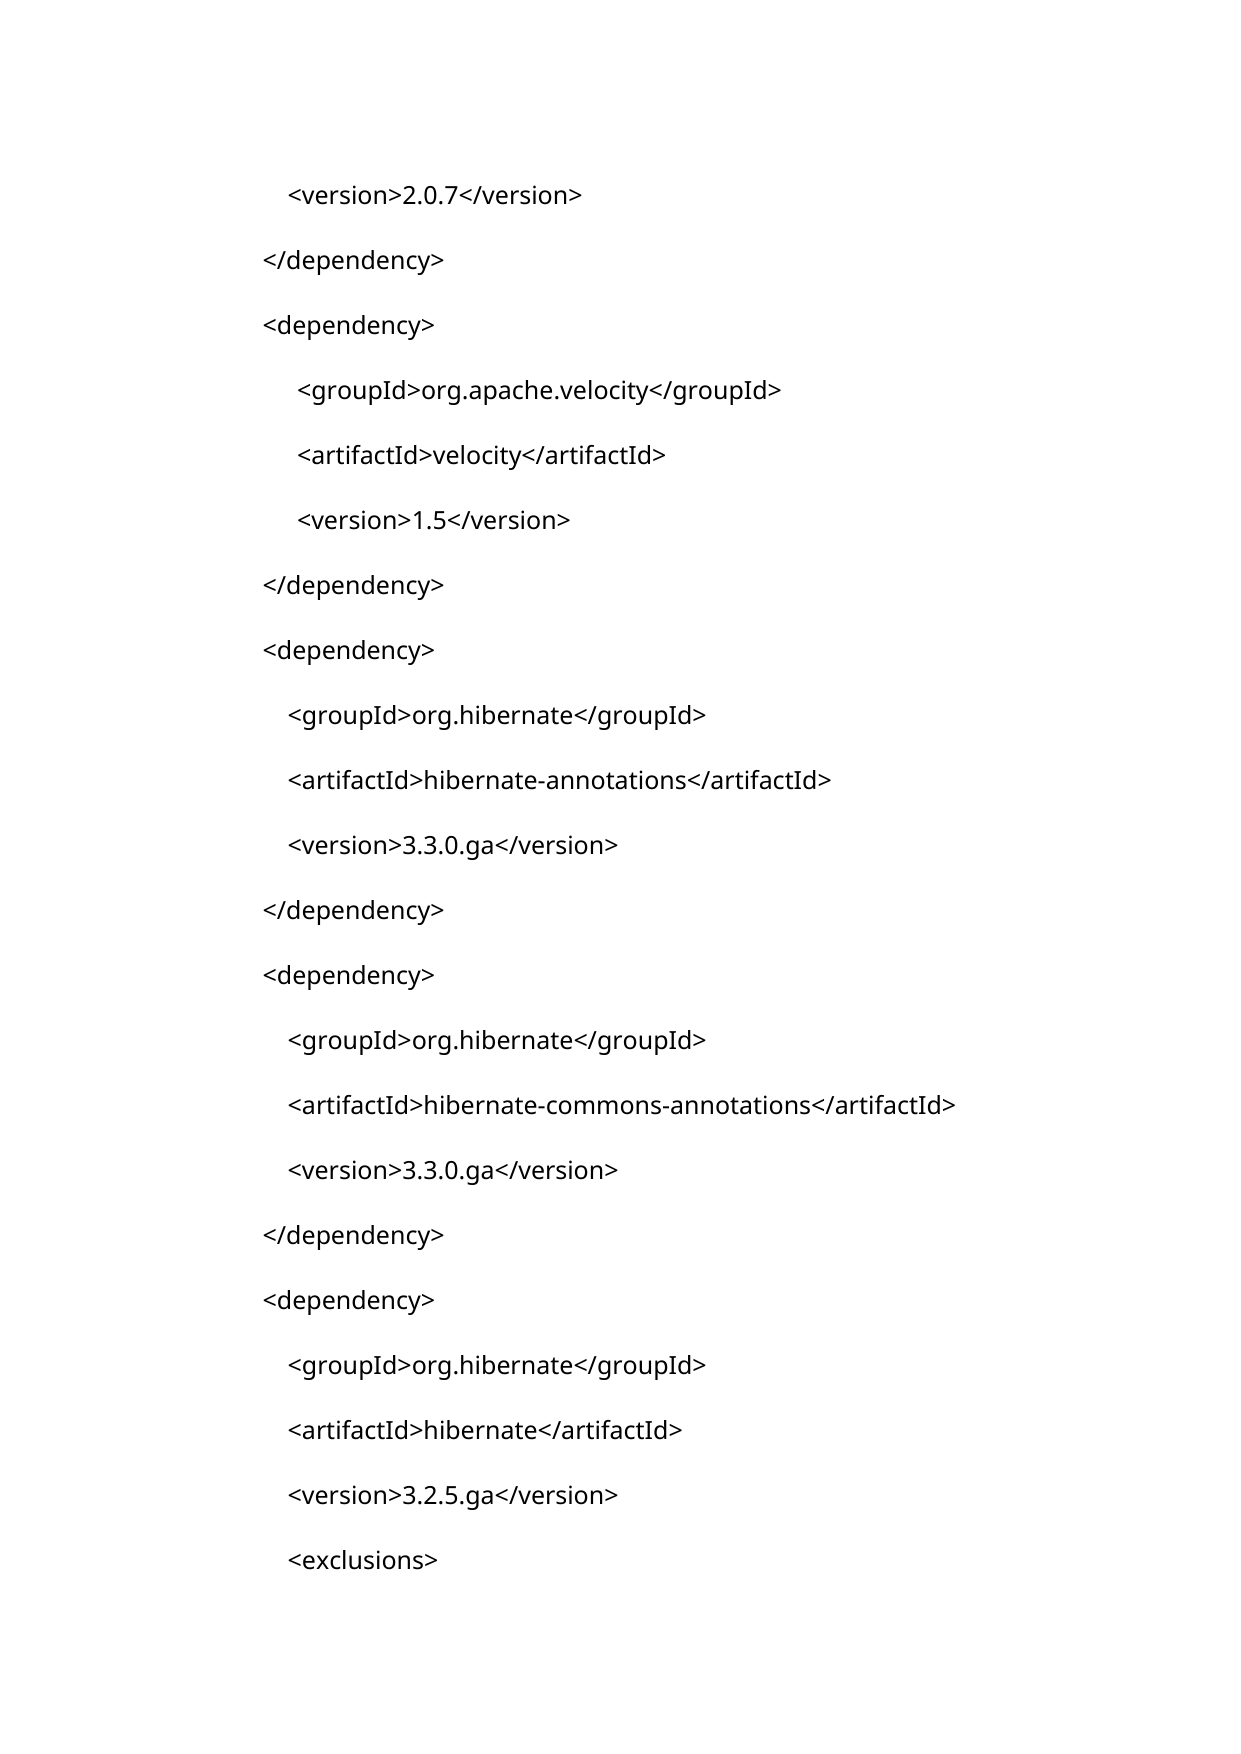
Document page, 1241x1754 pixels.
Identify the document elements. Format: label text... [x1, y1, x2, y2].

text <groupId>org.hibernate</groupId> [187, 682, 1053, 747]
text <exclusions> [187, 1527, 1053, 1592]
text <groupId>org.apache.velocity</groupId> [297, 357, 1053, 422]
text <dependency> [187, 942, 1053, 1007]
text <version>2.0.7</version> [187, 162, 1053, 227]
text <artifactId>hibernate-commons-annotations</artifactId> [187, 1072, 1053, 1137]
text <dependency> [187, 292, 1053, 357]
text <artifactId>velocity</artifactId> [297, 422, 1053, 487]
text <version>1.5</version> [297, 487, 1053, 552]
text </dependency> [187, 877, 1053, 942]
text <artifactId>hibernate-annotations</artifactId> [187, 747, 1053, 812]
text <version>3.3.0.ga</version> [187, 1137, 1053, 1202]
text <dependency> [187, 1267, 1053, 1332]
text <version>3.2.5.ga</version> [187, 1462, 1053, 1527]
text <groupId>org.hibernate</groupId> [187, 1007, 1053, 1072]
text <groupId>org.hibernate</groupId> [187, 1332, 1053, 1397]
text </dependency> [187, 1202, 1053, 1267]
text <dependency> [187, 617, 1053, 682]
text <artifactId>hibernate</artifactId> [187, 1397, 1053, 1462]
text </dependency> [187, 552, 1053, 617]
text </dependency> [187, 227, 1053, 292]
text <version>3.3.0.ga</version> [187, 812, 1053, 877]
